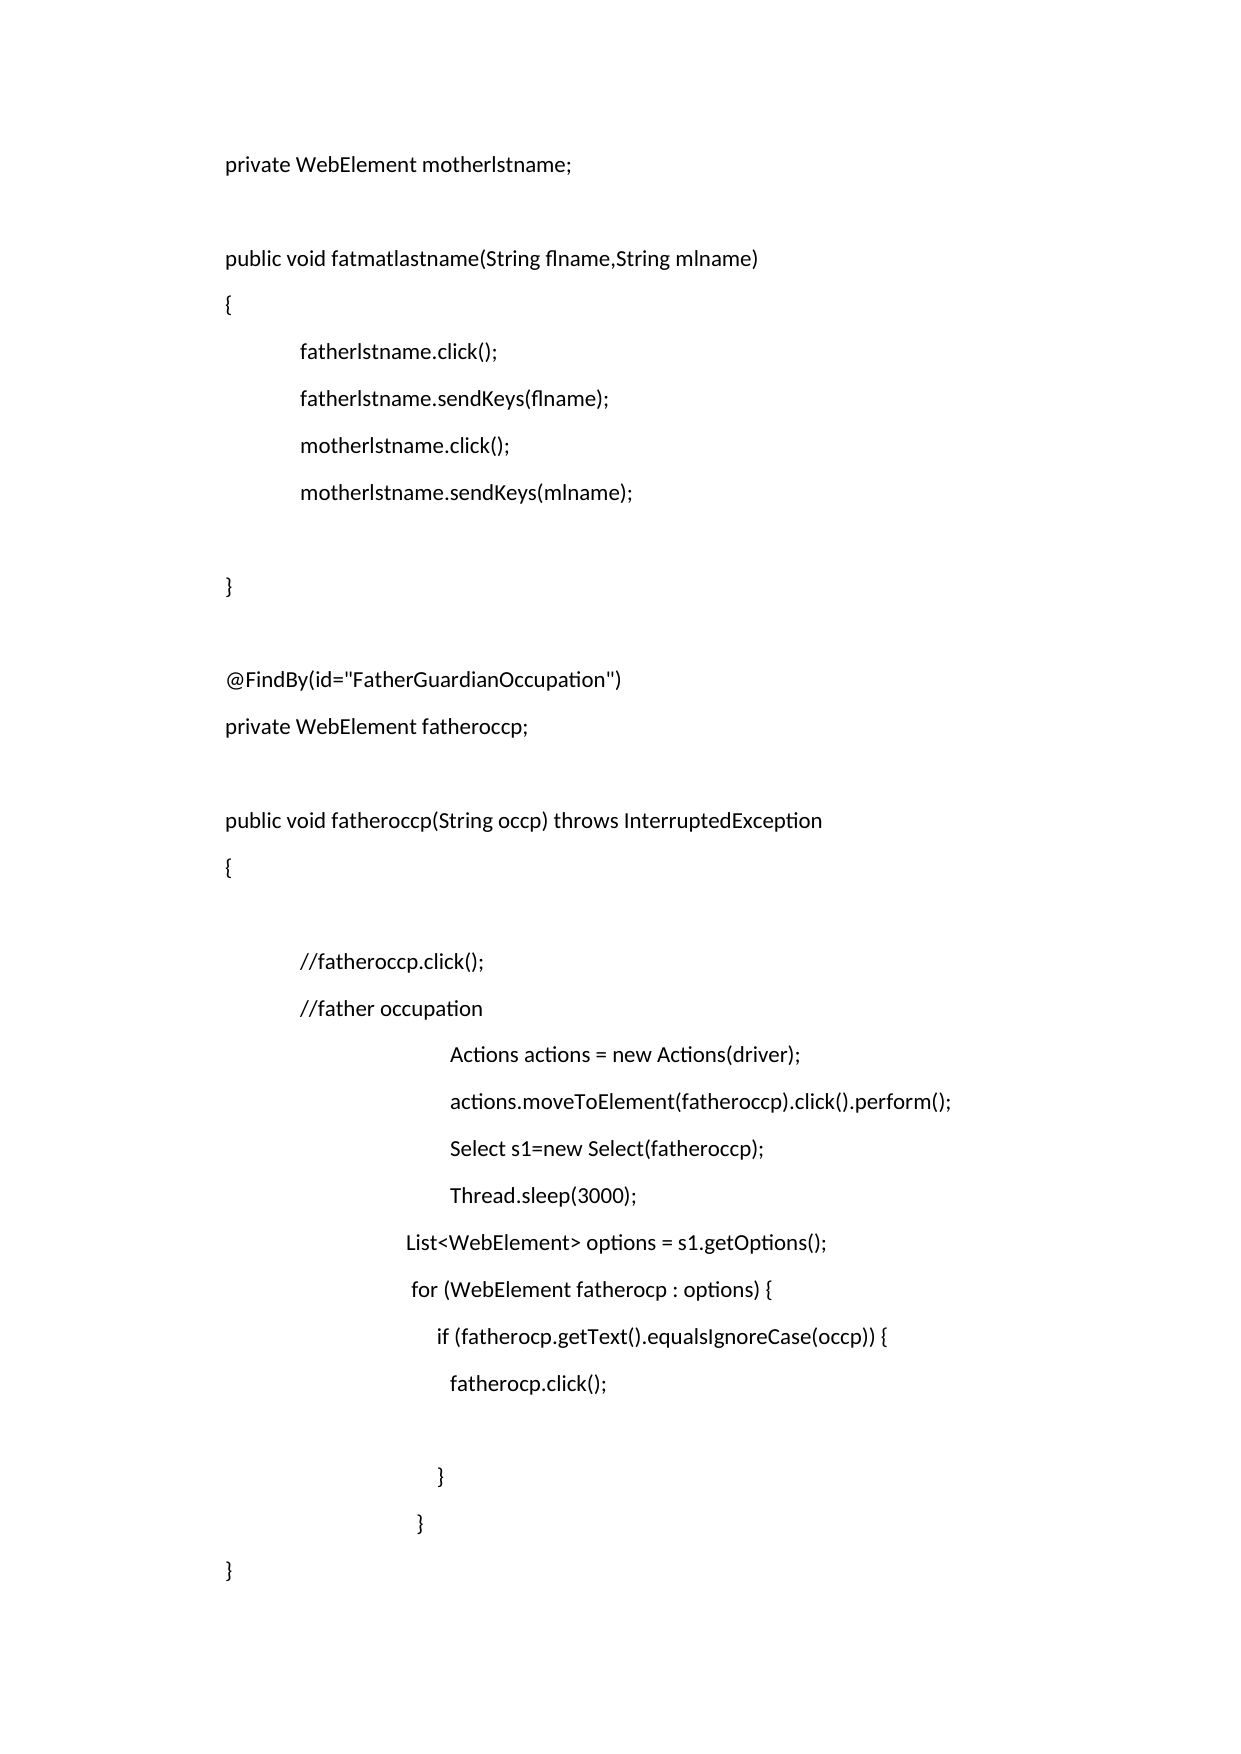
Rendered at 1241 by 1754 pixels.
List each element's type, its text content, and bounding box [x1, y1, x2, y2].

text actions.moveToElement(fatheroccp).click().perform(); [150, 1087, 1090, 1116]
text fatherlstname.sendKeys(flname); [150, 384, 1090, 412]
text } [150, 1556, 1090, 1584]
text motherlstname.click(); [150, 431, 1090, 459]
text @FindBy(id="FatherGuardianOccupation") [150, 666, 1090, 694]
text } [150, 1462, 1090, 1491]
text { [150, 853, 1090, 881]
text fatherocp.click(); [150, 1369, 1090, 1397]
text Actions actions = new Actions(driver); [150, 1041, 1090, 1069]
text fatherlstname.click(); [150, 337, 1090, 366]
text for (WebElement fatherocp : options) { [150, 1275, 1090, 1303]
text } [150, 1509, 1090, 1537]
text Select s1=new Select(fatheroccp); [150, 1134, 1090, 1162]
text List<WebElement> options = s1.getOptions(); [150, 1228, 1090, 1256]
text motherlstname.sendKeys(mlname); [150, 478, 1090, 506]
text public void fatmatlastname(String flname,String mlname) [150, 244, 1090, 272]
text public void fatheroccp(String occp) throws InterruptedException [150, 806, 1090, 834]
text } [150, 572, 1090, 600]
text Thread.sleep(3000); [150, 1181, 1090, 1209]
text if (fatherocp.getText().equalsIgnoreCase(occp)) { [150, 1322, 1090, 1350]
text private WebElement motherlstname; [150, 150, 1090, 178]
text //father occupation [150, 994, 1090, 1022]
text //fatheroccp.click(); [150, 947, 1090, 975]
text private WebElement fatheroccp; [150, 712, 1090, 741]
text { [150, 291, 1090, 319]
